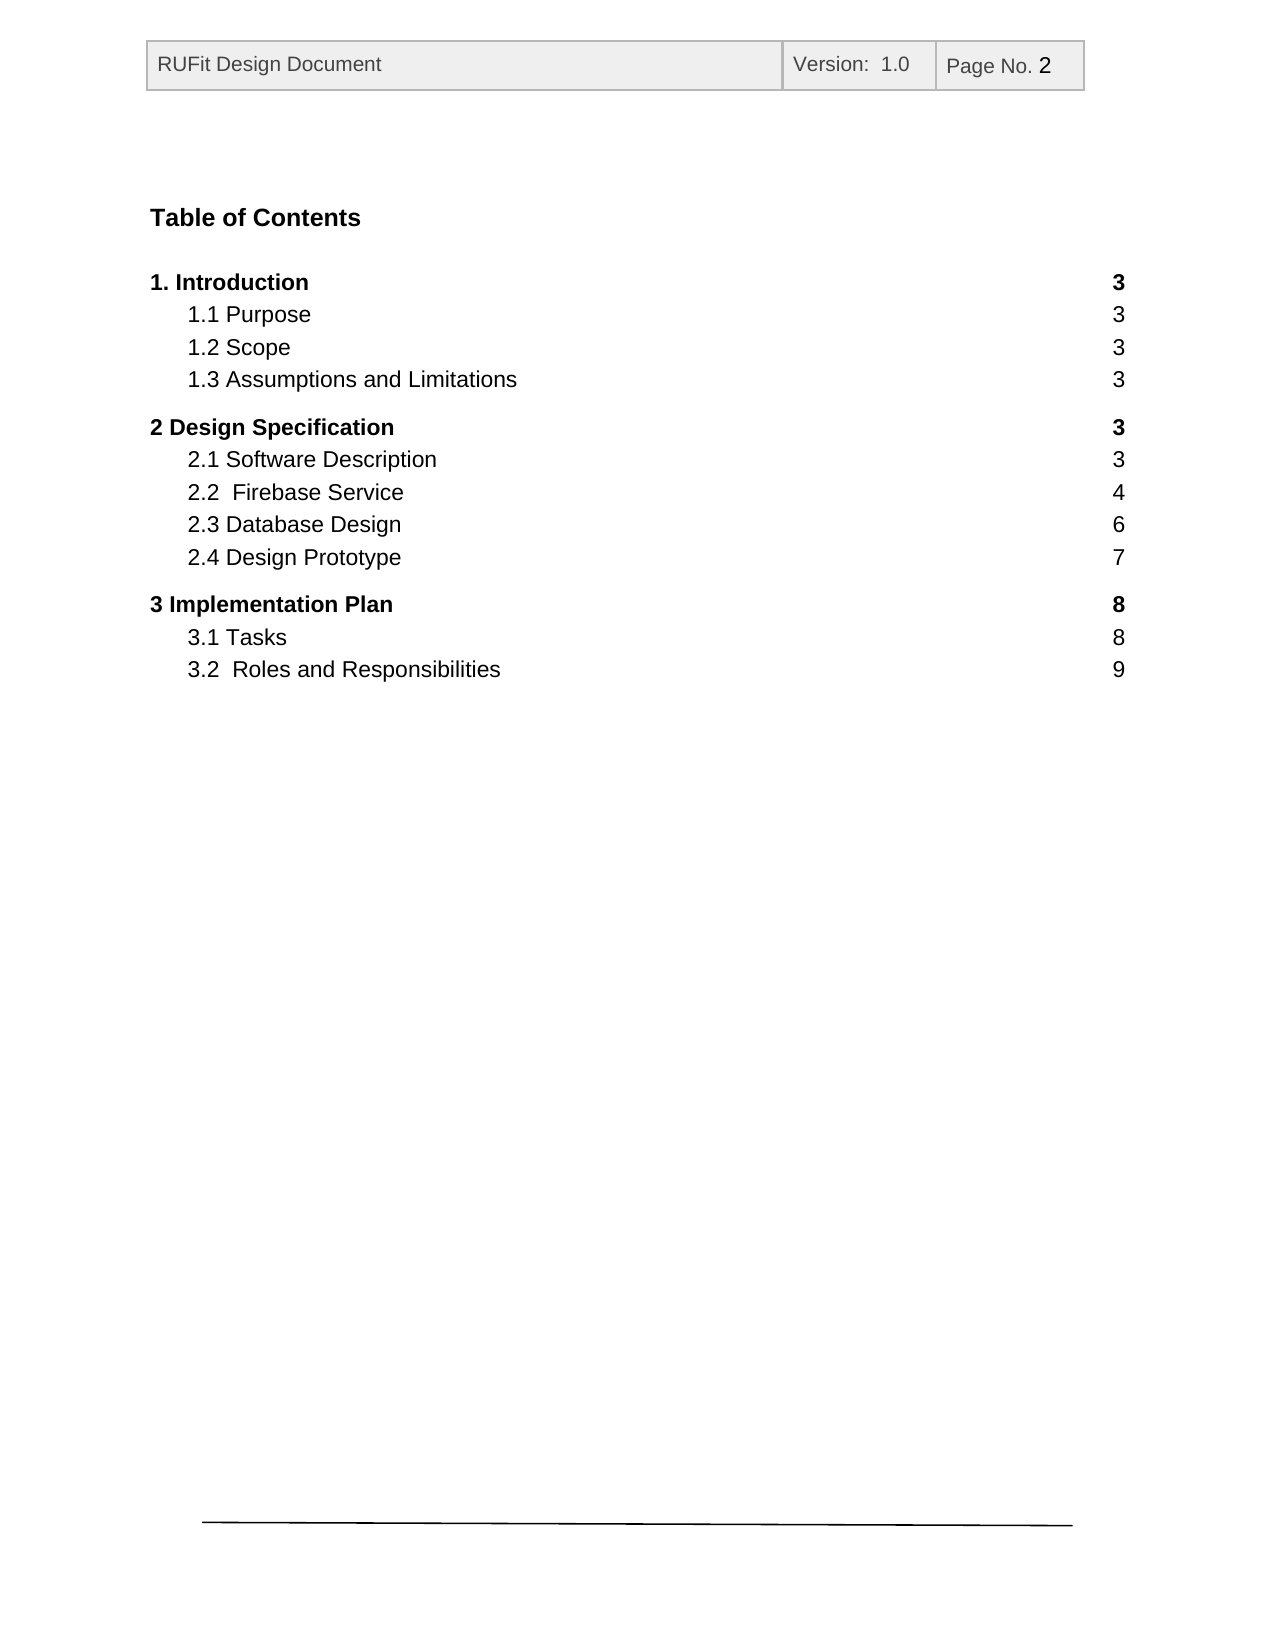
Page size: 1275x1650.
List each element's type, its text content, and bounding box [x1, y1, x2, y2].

text Table of Contents [150, 203, 1125, 231]
